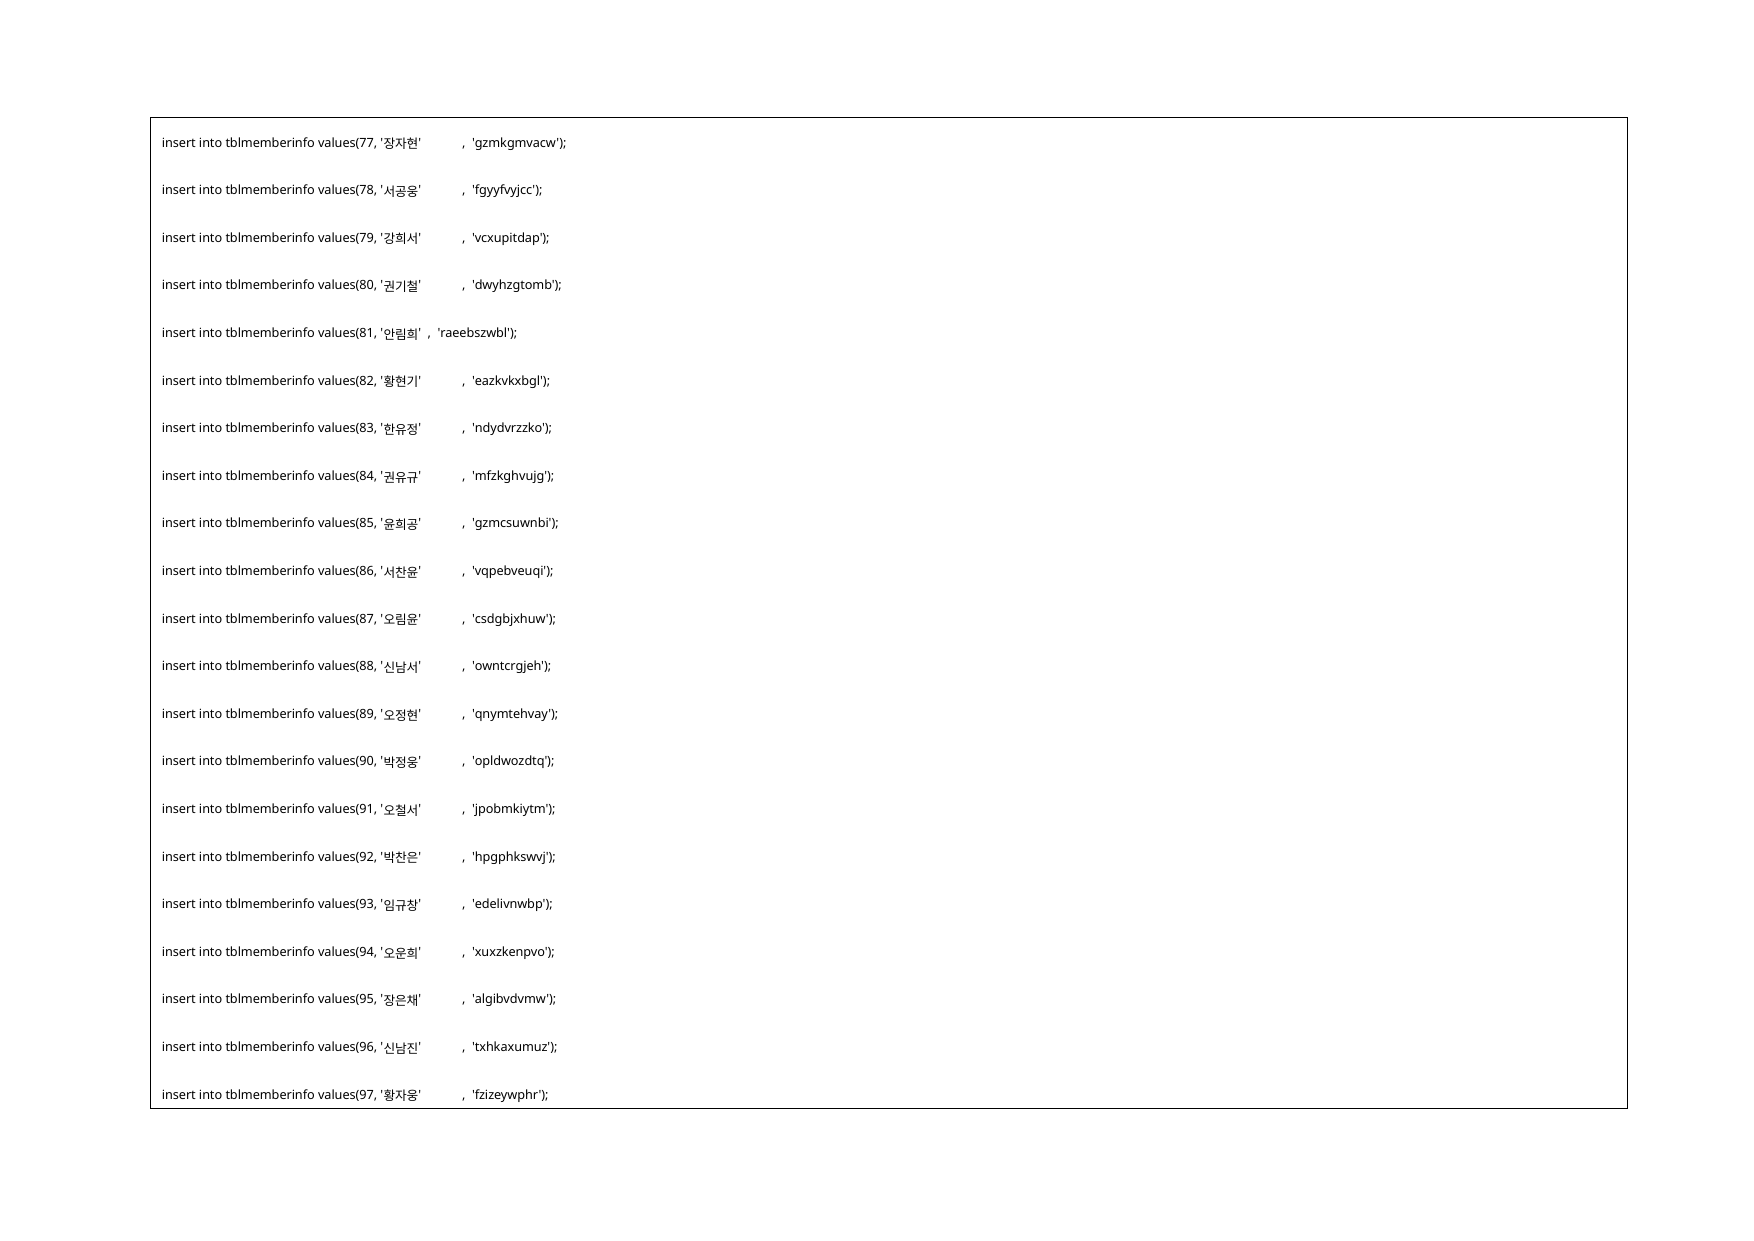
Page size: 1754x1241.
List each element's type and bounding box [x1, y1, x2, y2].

table_cell [151, 118, 1627, 1107]
